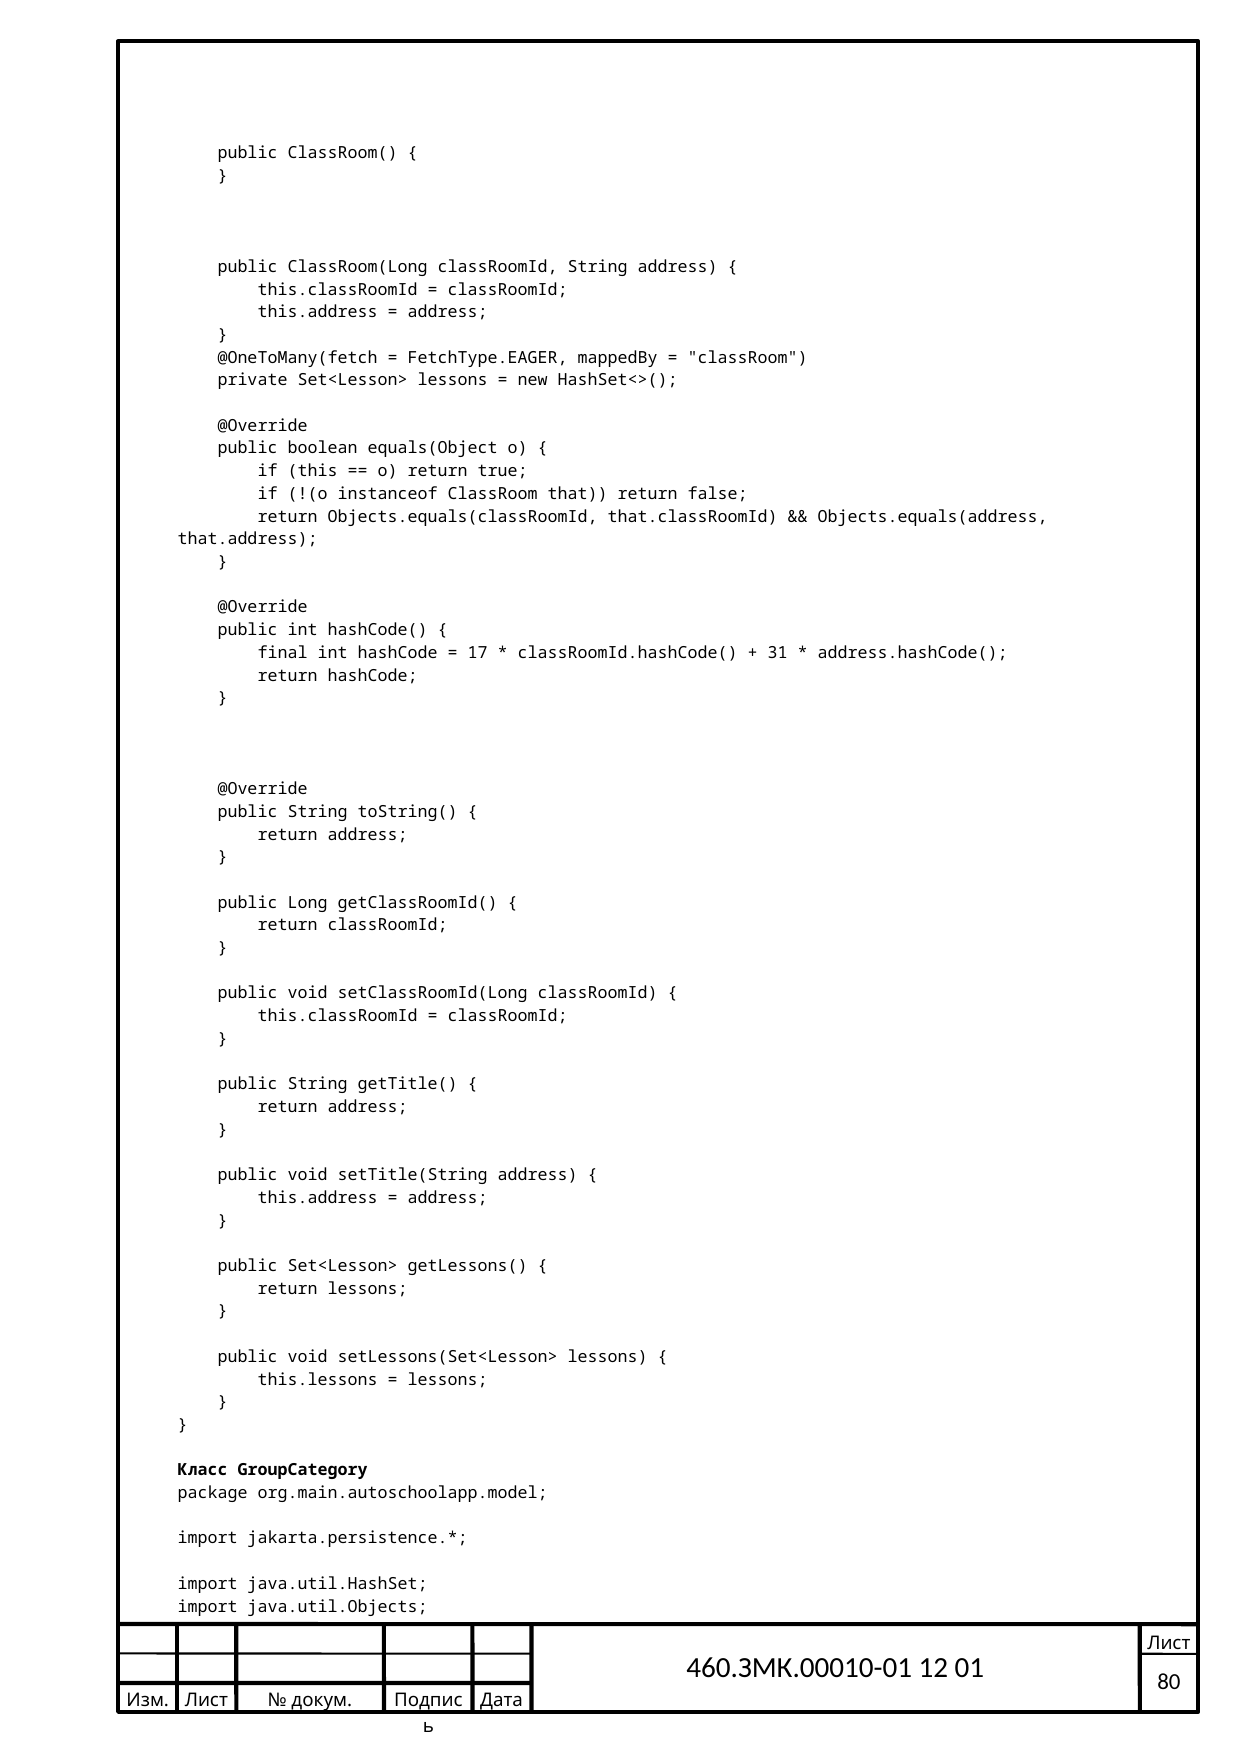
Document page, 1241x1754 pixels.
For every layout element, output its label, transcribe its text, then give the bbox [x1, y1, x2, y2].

text return classRoomId; [177, 913, 1152, 936]
text return lessons; [177, 1276, 1152, 1299]
text public void setLessons(Set<Lesson> lessons) { [177, 1344, 1152, 1367]
text import java.util.HashSet; [177, 1571, 1152, 1594]
text this.address = address; [177, 300, 1152, 322]
text @Override [177, 595, 1152, 618]
text private Set<Lesson> lessons = new HashSet<>(); [177, 368, 1152, 391]
text } [177, 1299, 1152, 1322]
text public int hashCode() { [177, 618, 1152, 640]
text public ClassRoom(Long classRoomId, String address) { [177, 254, 1152, 277]
text import jakarta.persistence.*; [177, 1526, 1152, 1549]
text public Set<Lesson> getLessons() { [177, 1253, 1152, 1276]
text } [177, 686, 1152, 708]
text public boolean equals(Object o) { [177, 436, 1152, 459]
text this.address = address; [177, 1185, 1152, 1208]
text } [177, 1208, 1152, 1231]
text return Objects.equals(classRoomId, that.classRoomId) && Objects.equals(address, that.address); [177, 504, 1152, 549]
text this.lessons = lessons; [177, 1367, 1152, 1390]
text if (!(o instanceof ClassRoom that)) return false; [177, 481, 1152, 504]
text } [177, 936, 1152, 958]
text this.classRoomId = classRoomId; [177, 277, 1152, 300]
text if (this == o) return true; [177, 459, 1152, 481]
text public String toString() { [177, 799, 1152, 822]
text @Override [177, 413, 1152, 436]
text return hashCode; [177, 663, 1152, 686]
text } [177, 163, 1152, 186]
text import java.util.Objects; [177, 1594, 1152, 1617]
text } [177, 1412, 1152, 1435]
text @OneToMany(fetch = FetchType.EAGER, mappedBy = "classRoom") [177, 345, 1152, 368]
text } [177, 1390, 1152, 1412]
text } [177, 845, 1152, 867]
text this.classRoomId = classRoomId; [177, 1004, 1152, 1026]
text public void setTitle(String address) { [177, 1163, 1152, 1185]
text @Override [177, 777, 1152, 799]
text public Long getClassRoomId() { [177, 890, 1152, 913]
text public void setClassRoomId(Long classRoomId) { [177, 981, 1152, 1004]
text } [177, 1026, 1152, 1049]
text final int hashCode = 17 * classRoomId.hashCode() + 31 * address.hashCode(); [177, 640, 1152, 663]
text package org.main.autoschoolapp.model; [177, 1481, 1152, 1503]
text } [177, 1117, 1152, 1140]
text public ClassRoom() { [177, 141, 1152, 163]
text } [177, 322, 1152, 345]
text Класс GroupCategory [177, 1458, 1152, 1481]
text public String getTitle() { [177, 1072, 1152, 1094]
text } [177, 549, 1152, 572]
text return address; [177, 822, 1152, 845]
text return address; [177, 1094, 1152, 1117]
